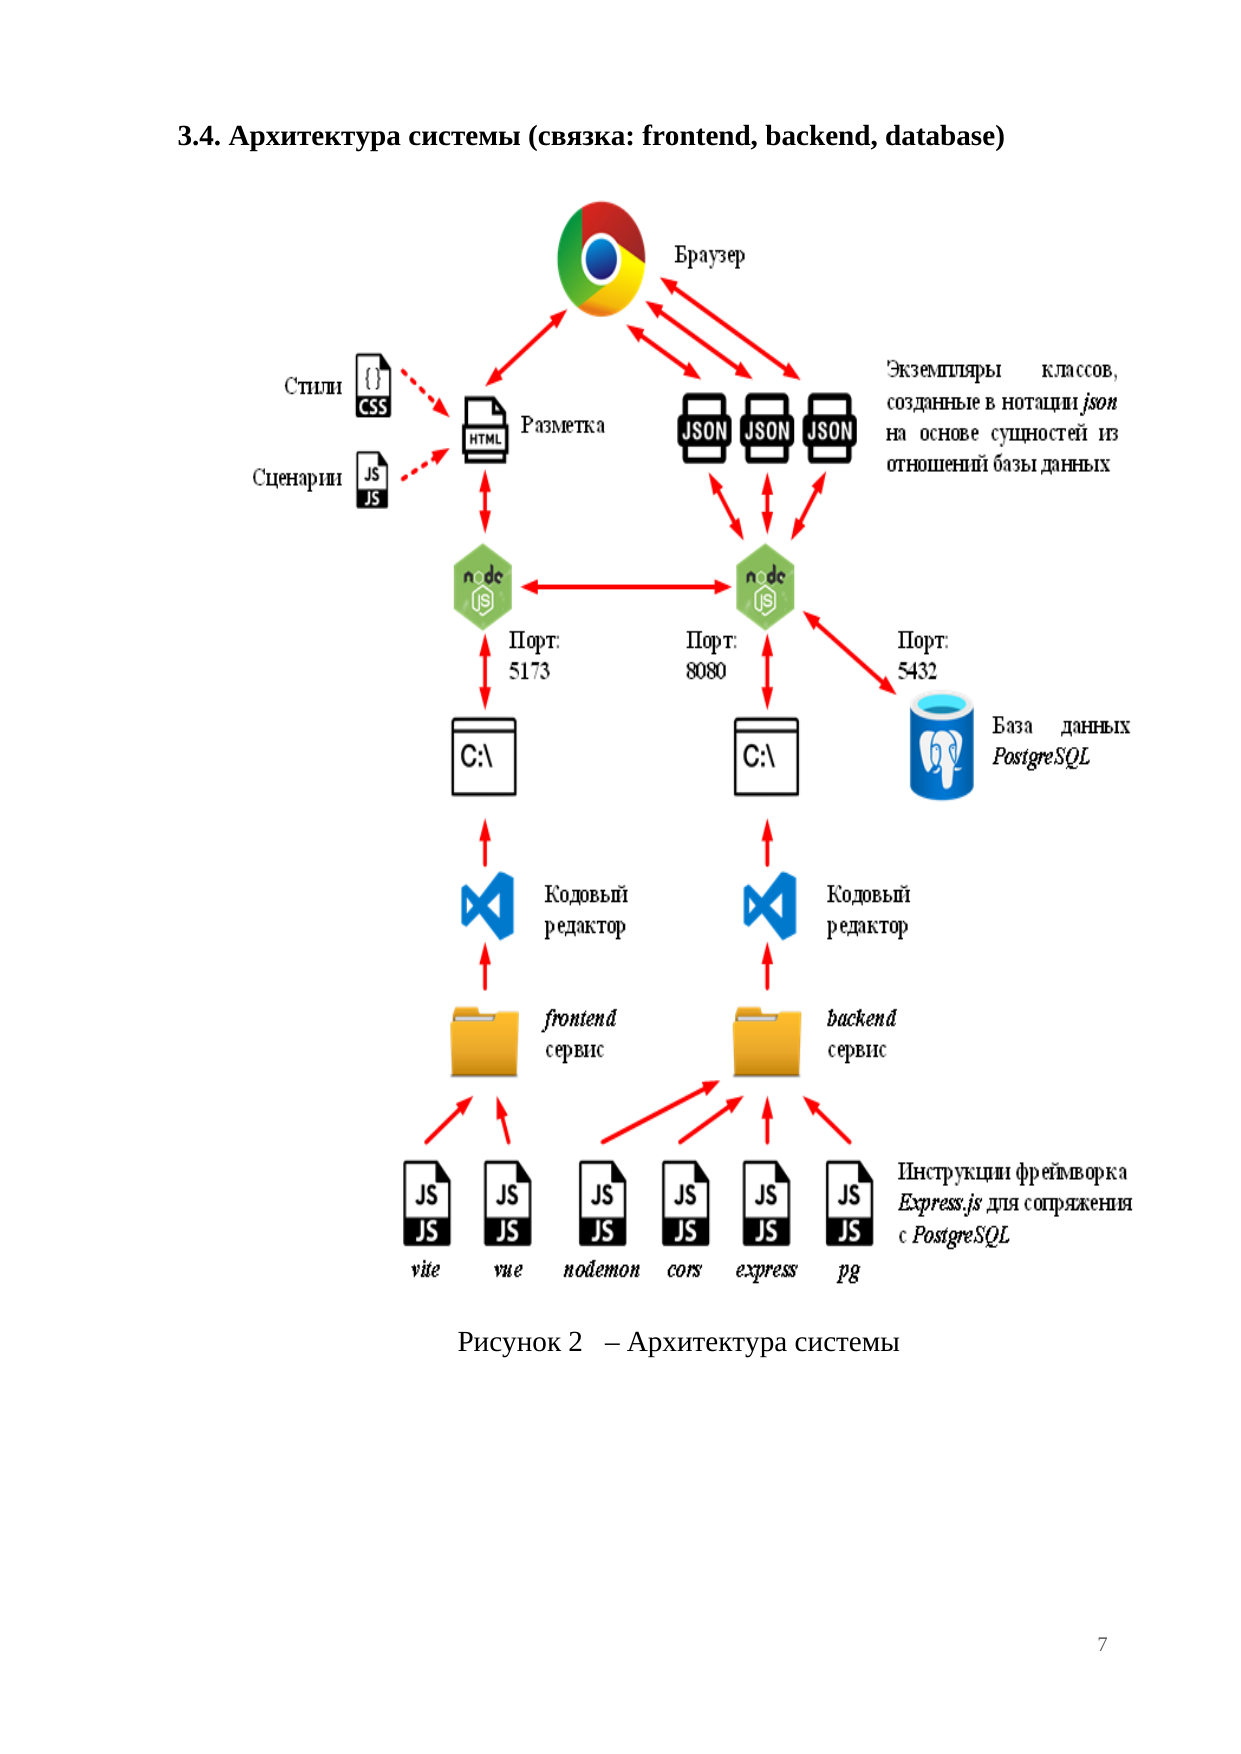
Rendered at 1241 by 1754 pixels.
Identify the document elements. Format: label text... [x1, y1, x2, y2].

table_header [177, 194, 1180, 1324]
picture [213, 193, 1144, 1299]
table_cell – Архитектура системы [177, 1324, 1180, 1389]
text Архитектура системы (связка: frontend, backend, database) [177, 118, 1107, 152]
